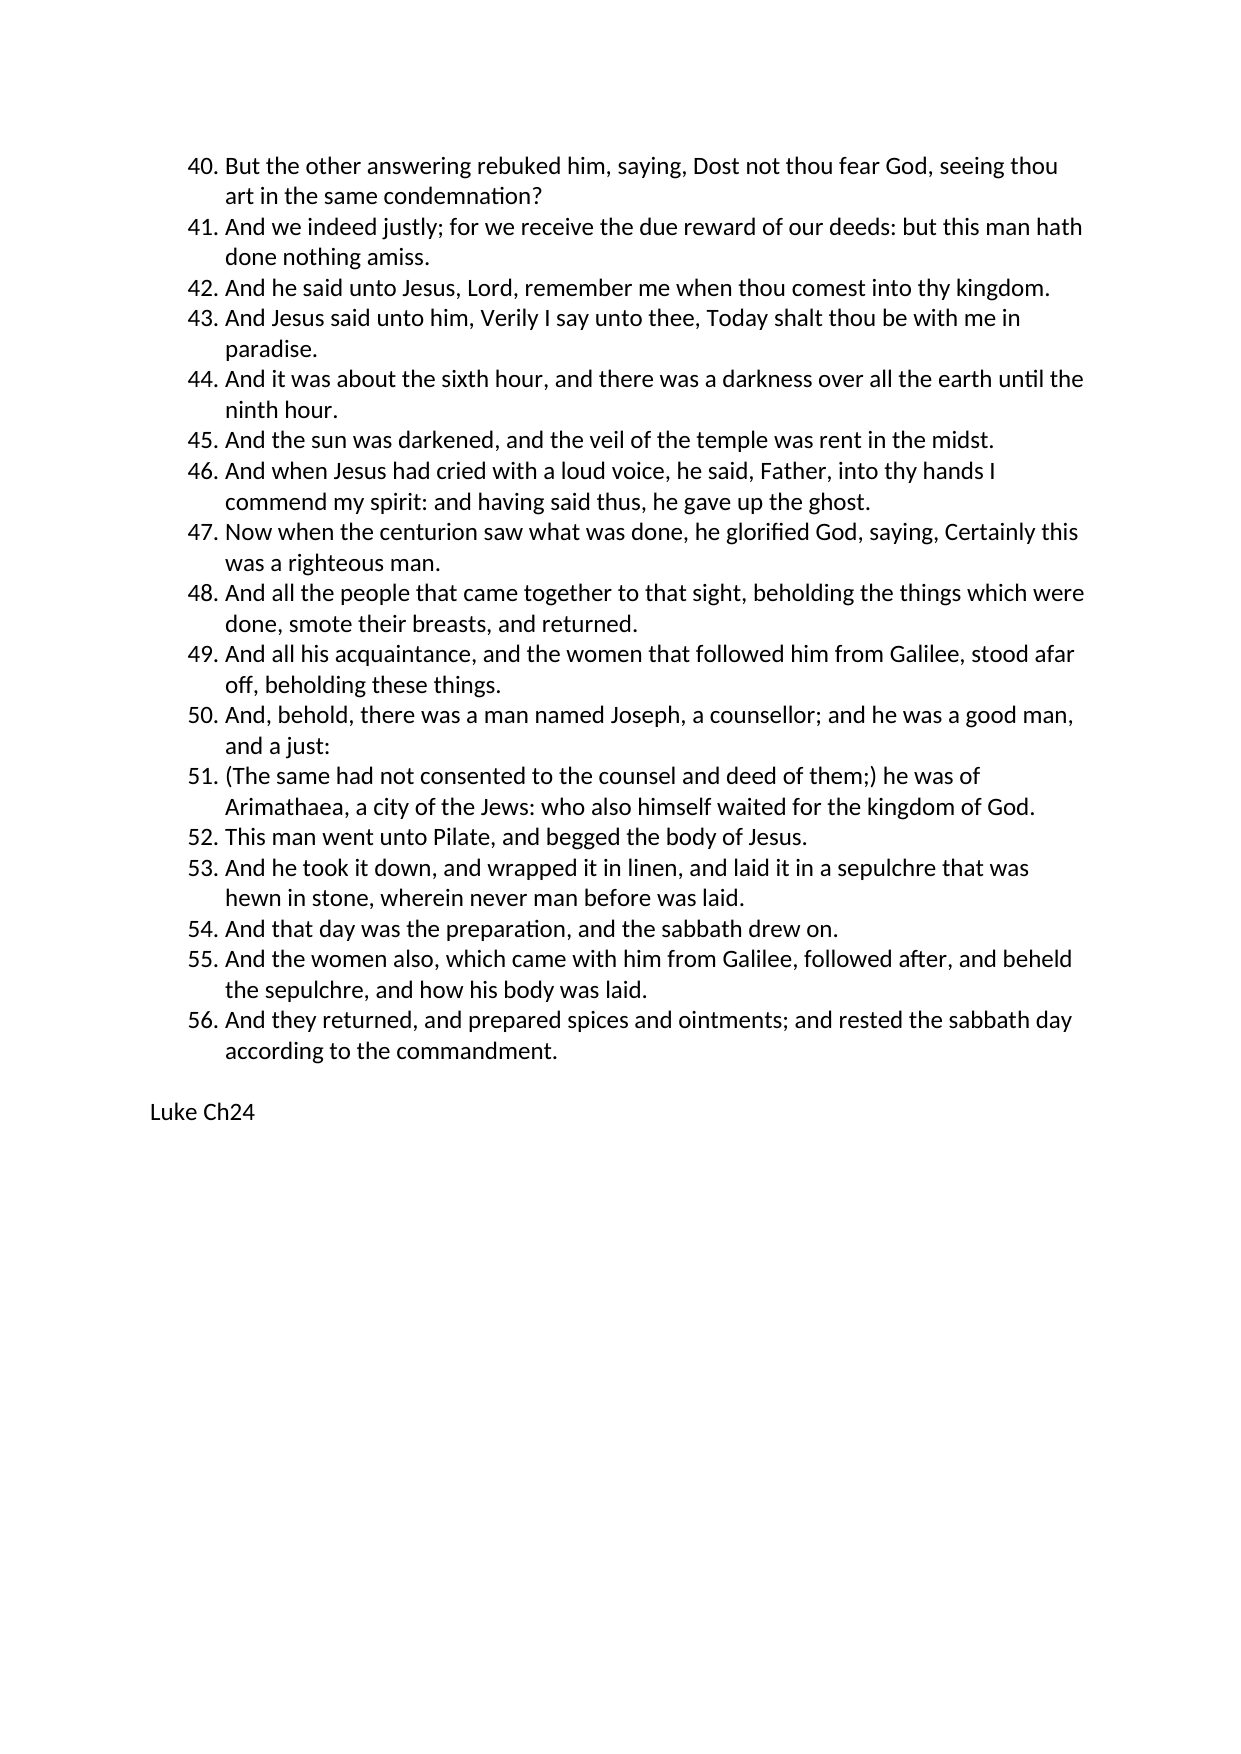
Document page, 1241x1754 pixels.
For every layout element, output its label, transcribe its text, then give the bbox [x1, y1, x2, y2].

list But the other answering rebuked him, saying, Dost not thou fear God, seeing thou art in the same condemnation? [187, 150, 1090, 211]
list This man went unto Pilate, and begged the body of Jesus. [187, 821, 1090, 852]
list And Jesus said unto him, Verily I say unto thee, Today shalt thou be with me in paradise. [187, 303, 1090, 364]
list And he said unto Jesus, Lord, remember me when thou comest into thy kingdom. [187, 272, 1090, 303]
text Luke Ch24 [150, 1096, 1090, 1127]
list And that day was the preparation, and the sabbath drew on. [187, 913, 1090, 943]
list And all his acquaintance, and the women that followed him from Galilee, stood afar off, beholding these things. [187, 638, 1090, 699]
list And, behold, there was a man named Joseph, a counsellor; and he was a good man, and a just: [187, 699, 1090, 760]
list And we indeed justly; for we receive the due reward of our deeds: but this man hath done nothing amiss. [187, 211, 1090, 272]
list And he took it down, and wrapped it in linen, and laid it in a sepulchre that was hewn in stone, wherein never man before was laid. [187, 852, 1090, 913]
list And it was about the sixth hour, and there was a darkness over all the earth until the ninth hour. [187, 364, 1090, 425]
list And the sun was darkened, and the veil of the temple was rent in the midst. [187, 425, 1090, 455]
list And they returned, and prepared spices and ointments; and rested the sabbath day according to the commandment. [187, 1004, 1090, 1066]
list And all the people that came together to that sight, beholding the things which were done, smote their breasts, and returned. [187, 577, 1090, 638]
list And the women also, which came with him from Galilee, followed after, and beheld the sepulchre, and how his body was laid. [187, 943, 1090, 1004]
list (The same had not consented to the counsel and deed of them;) he was of Arimathaea, a city of the Jews: who also himself waited for the kingdom of God. [187, 760, 1090, 821]
list And when Jesus had cried with a loud voice, he said, Father, into thy hands I commend my spirit: and having said thus, he gave up the ghost. [187, 455, 1090, 516]
list Now when the centurion saw what was done, he glorified God, saying, Certainly this was a righteous man. [187, 516, 1090, 577]
